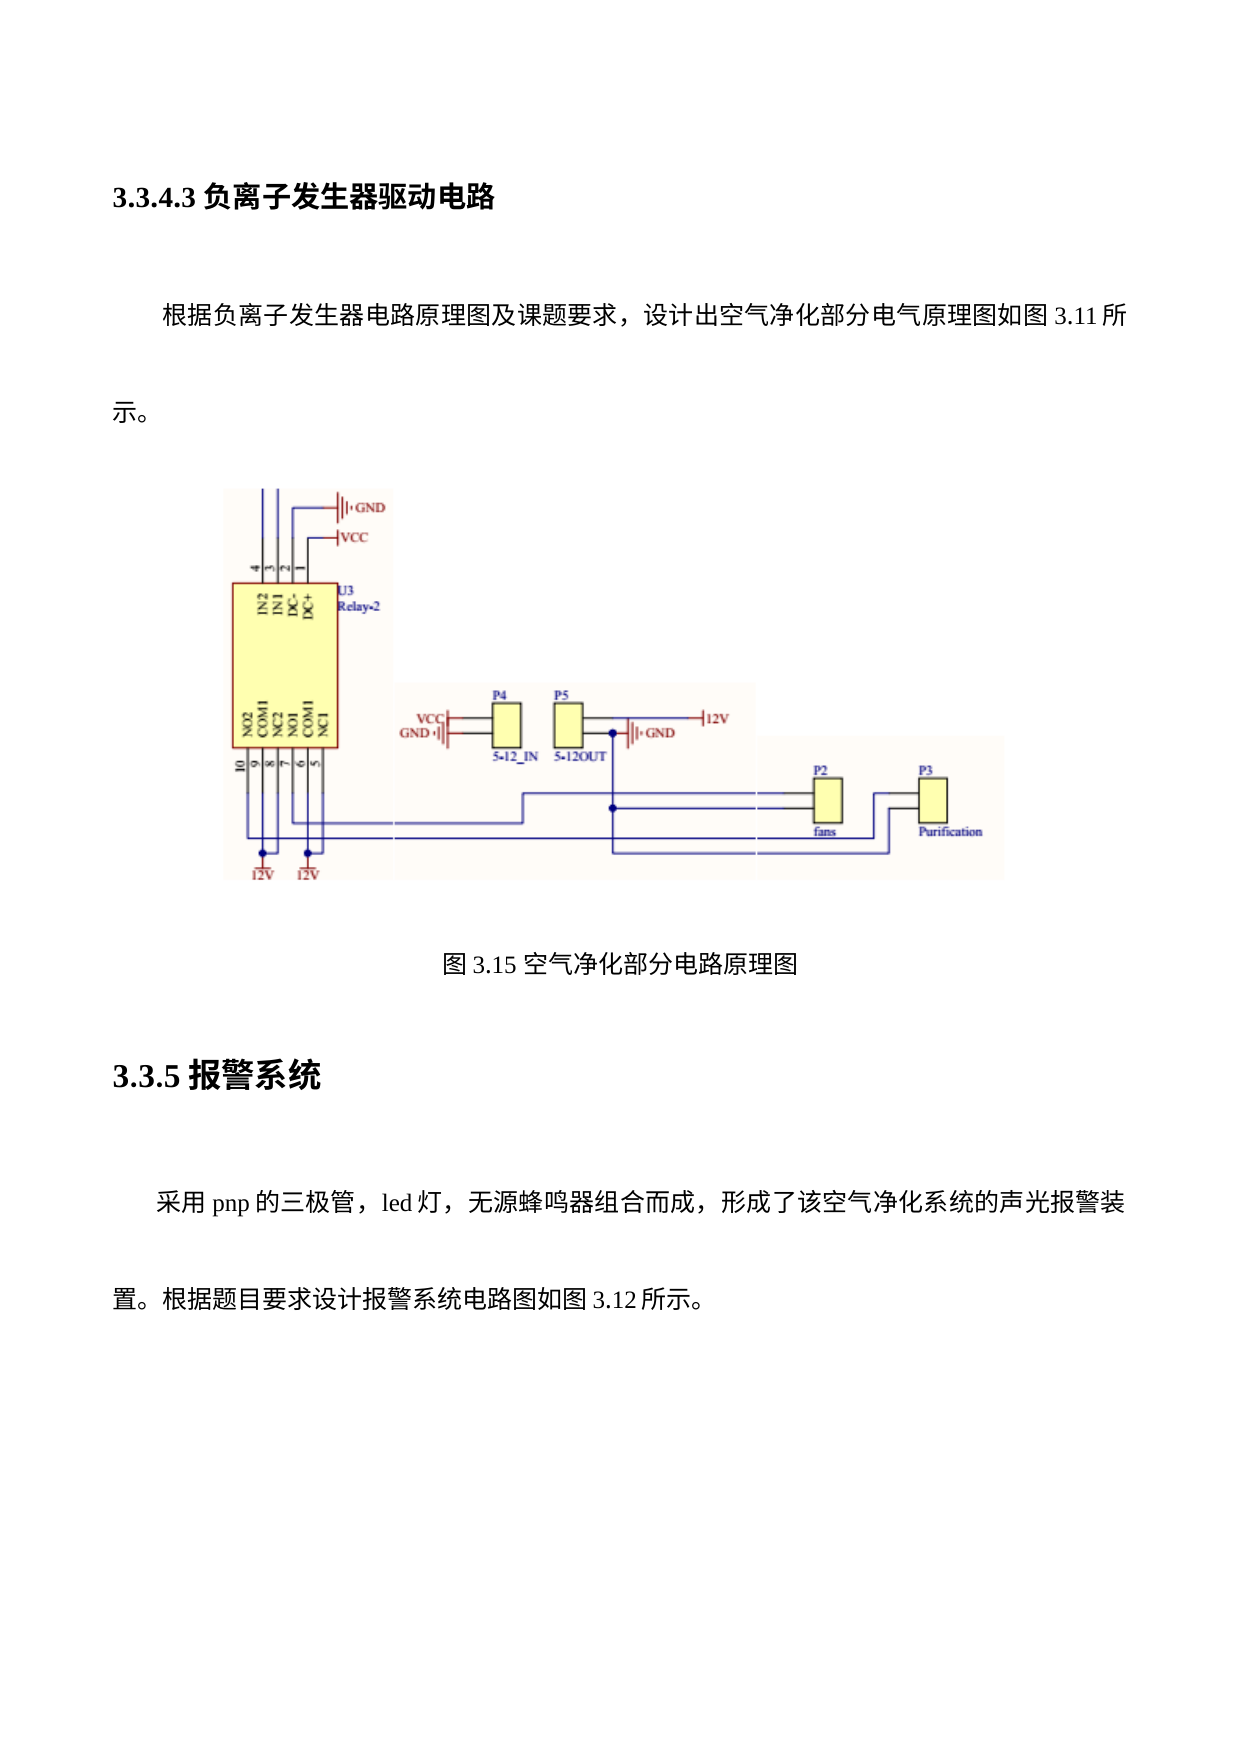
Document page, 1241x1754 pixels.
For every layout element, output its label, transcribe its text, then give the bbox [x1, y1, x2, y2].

text 采用pnp的三极管，led灯，无源蜂鸣器组合而成，形成了该空气净化系统的声光报警装置。根据题目要求设计报警系统电路图如图3.12所示。 [112, 1168, 1128, 1331]
text 根据负离子发生器电路原理图及课题要求，设计出空气净化部分电气原理图如图3.11所示。 [112, 281, 1128, 443]
picture [223, 478, 1017, 891]
subtitle 3.3.5 报警系统 [112, 1041, 1128, 1106]
text 图3.15 空气净化部分电路原理图 [112, 931, 1128, 996]
subtitle 3.3.4.3 负离子发生器驱动电路 [112, 162, 1128, 227]
